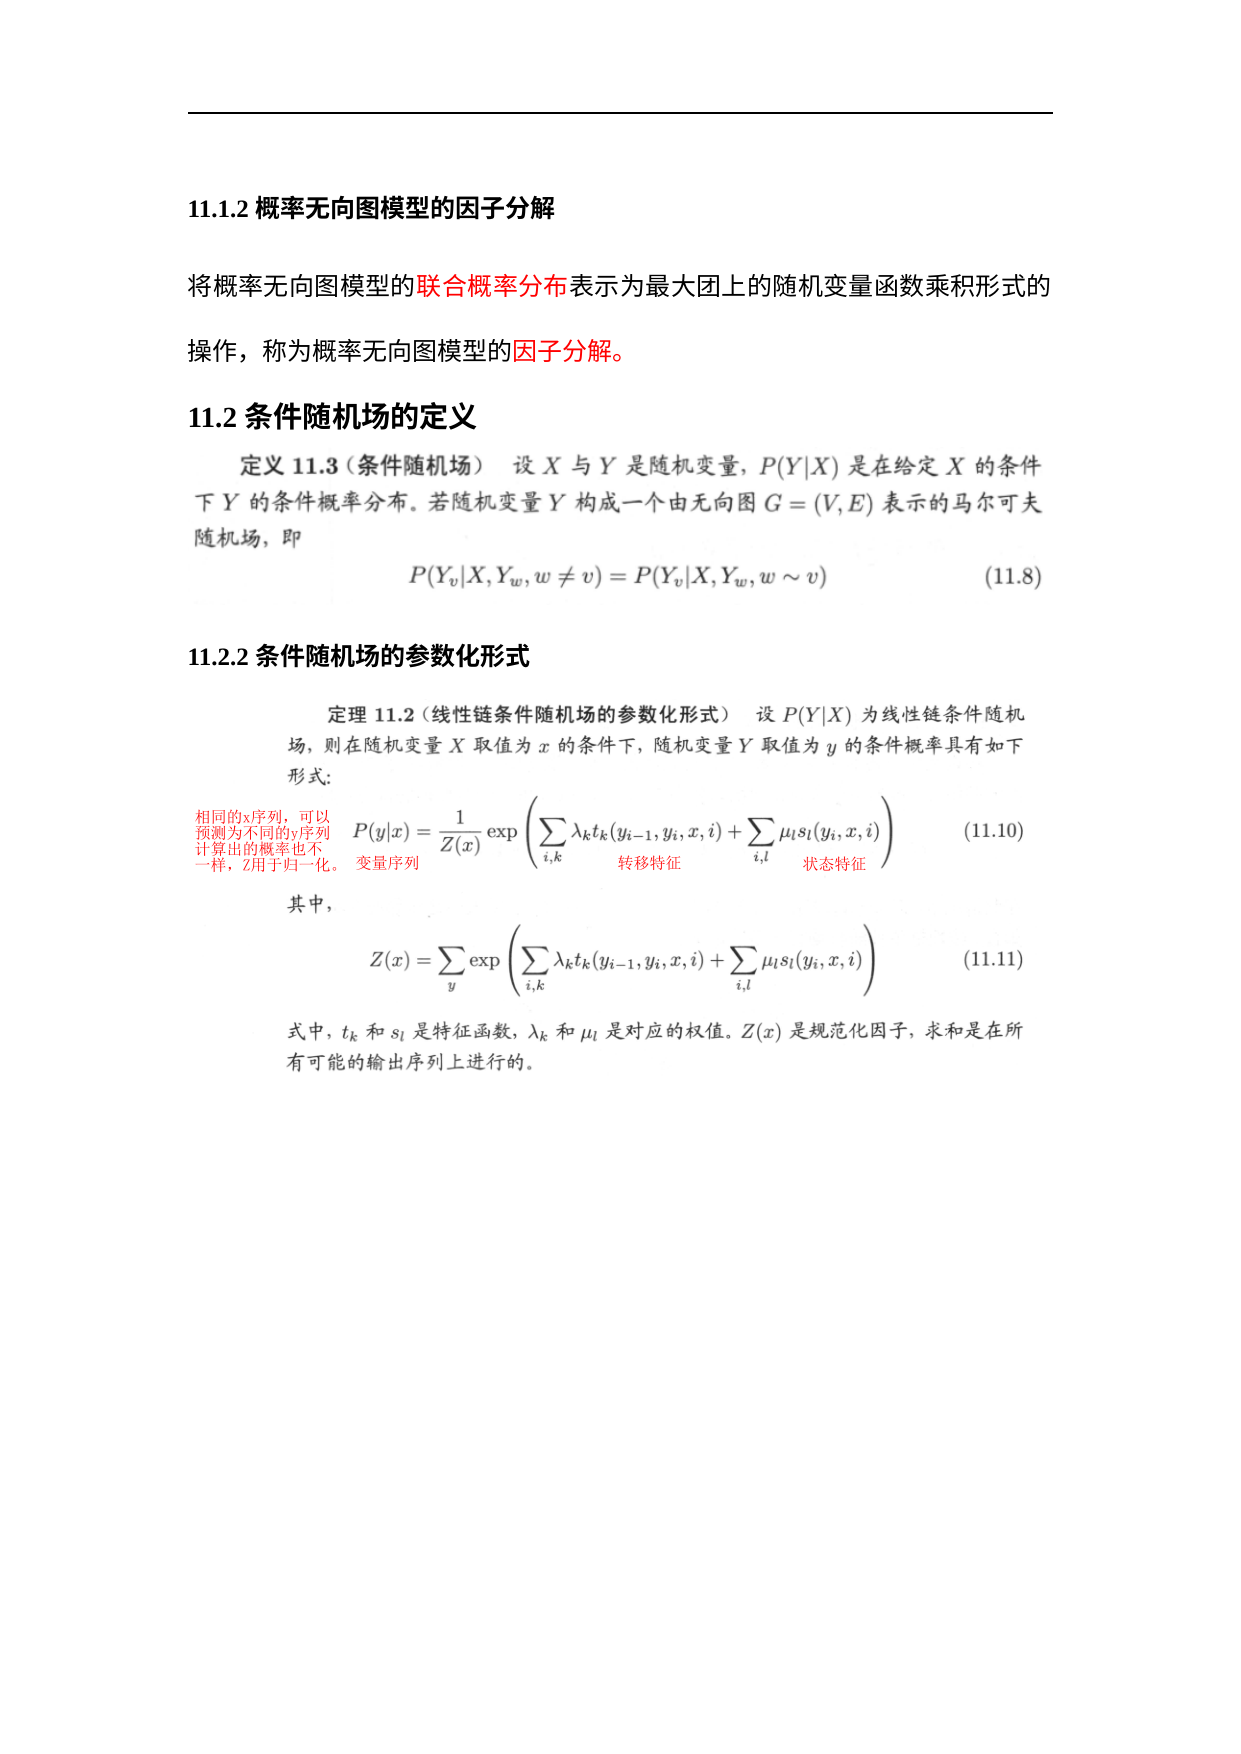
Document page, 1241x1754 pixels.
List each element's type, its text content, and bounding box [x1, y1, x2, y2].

picture [187, 447, 1053, 605]
text 将概率无向图模型的联合概率分布表示为最大团上的随机变量函数乘积形式的操作，称为概率无向图模型的因子分解。 11.2 条件随机场的定义 [187, 252, 1053, 447]
subtitle 11.2.2 条件随机场的参数化形式 [187, 622, 1053, 687]
picture [187, 699, 1053, 1080]
subtitle 11.1.2 概率无向图模型的因子分解 [187, 174, 1053, 239]
